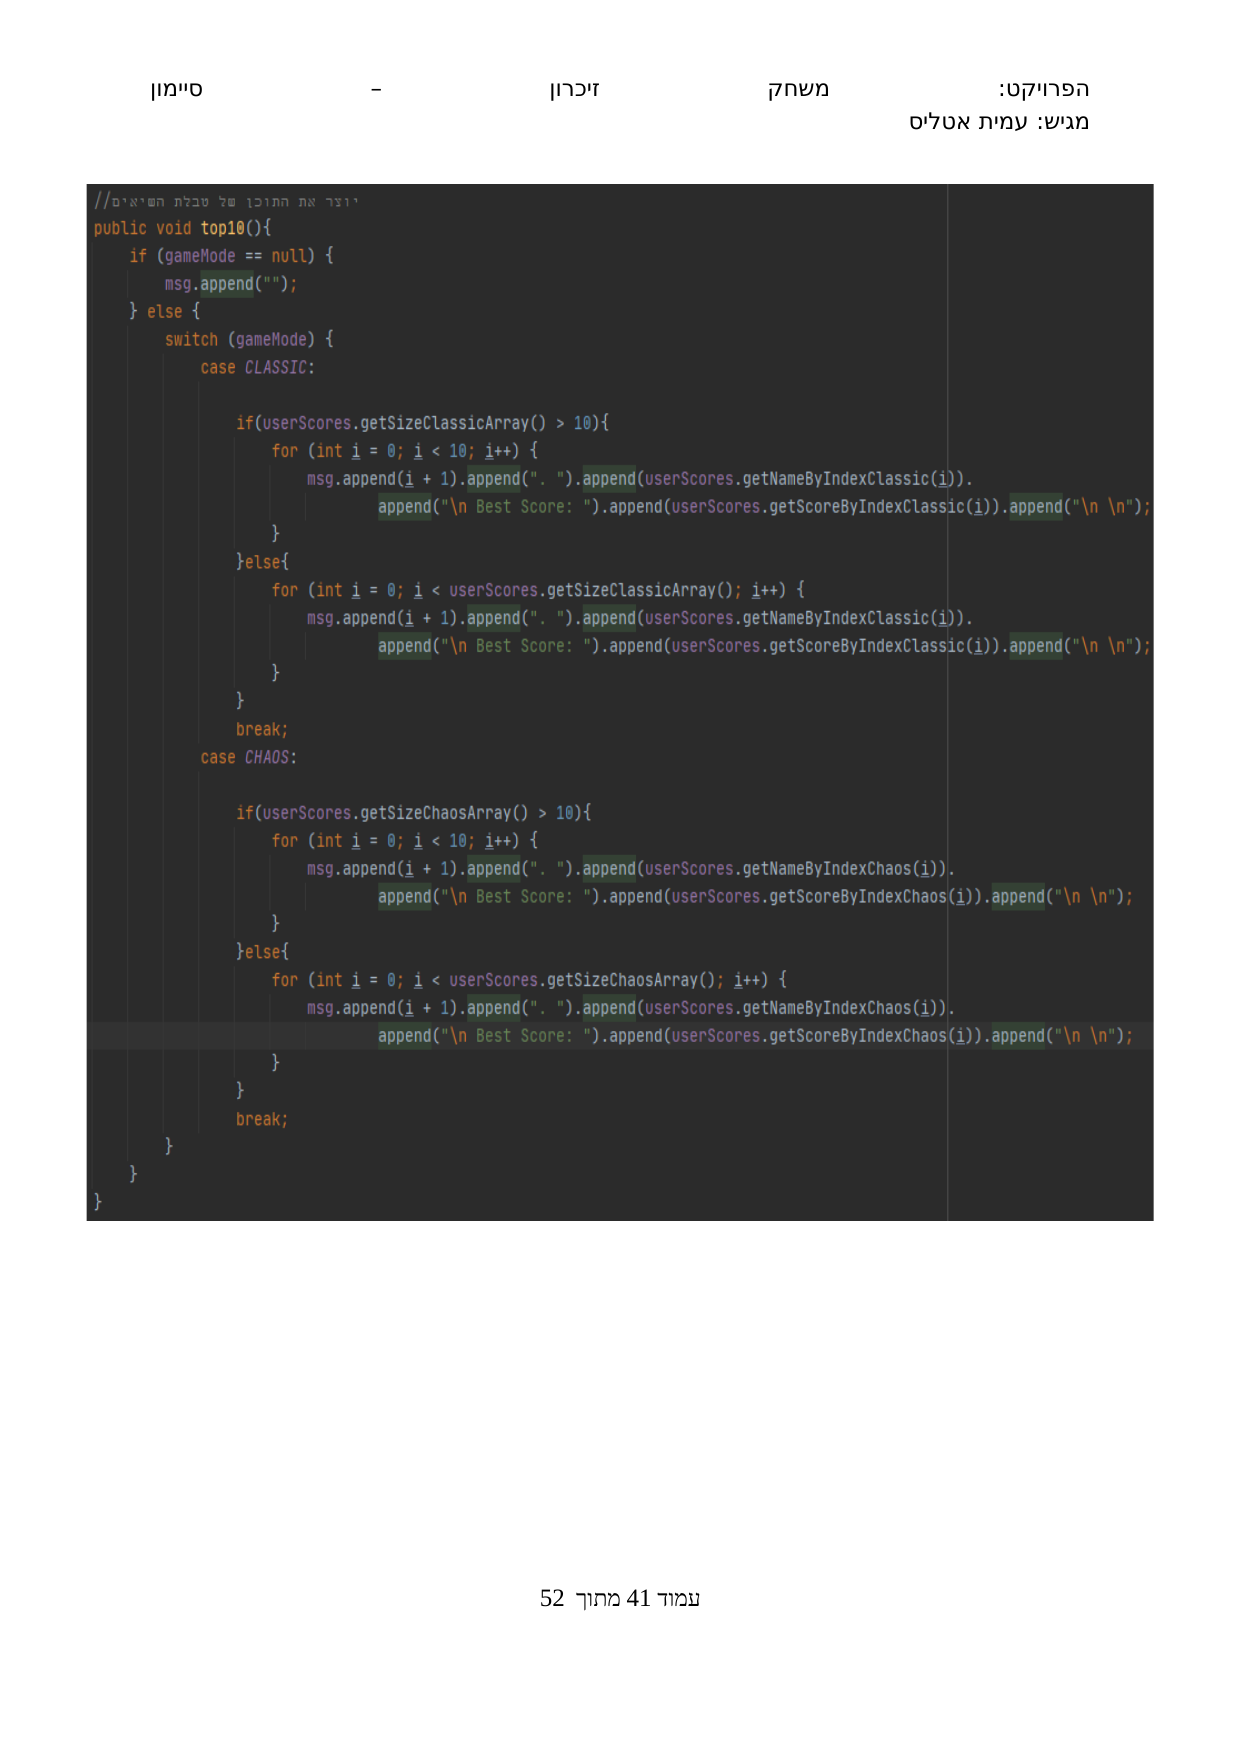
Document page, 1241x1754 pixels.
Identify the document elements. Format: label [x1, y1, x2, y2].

picture [86, 184, 1154, 1221]
